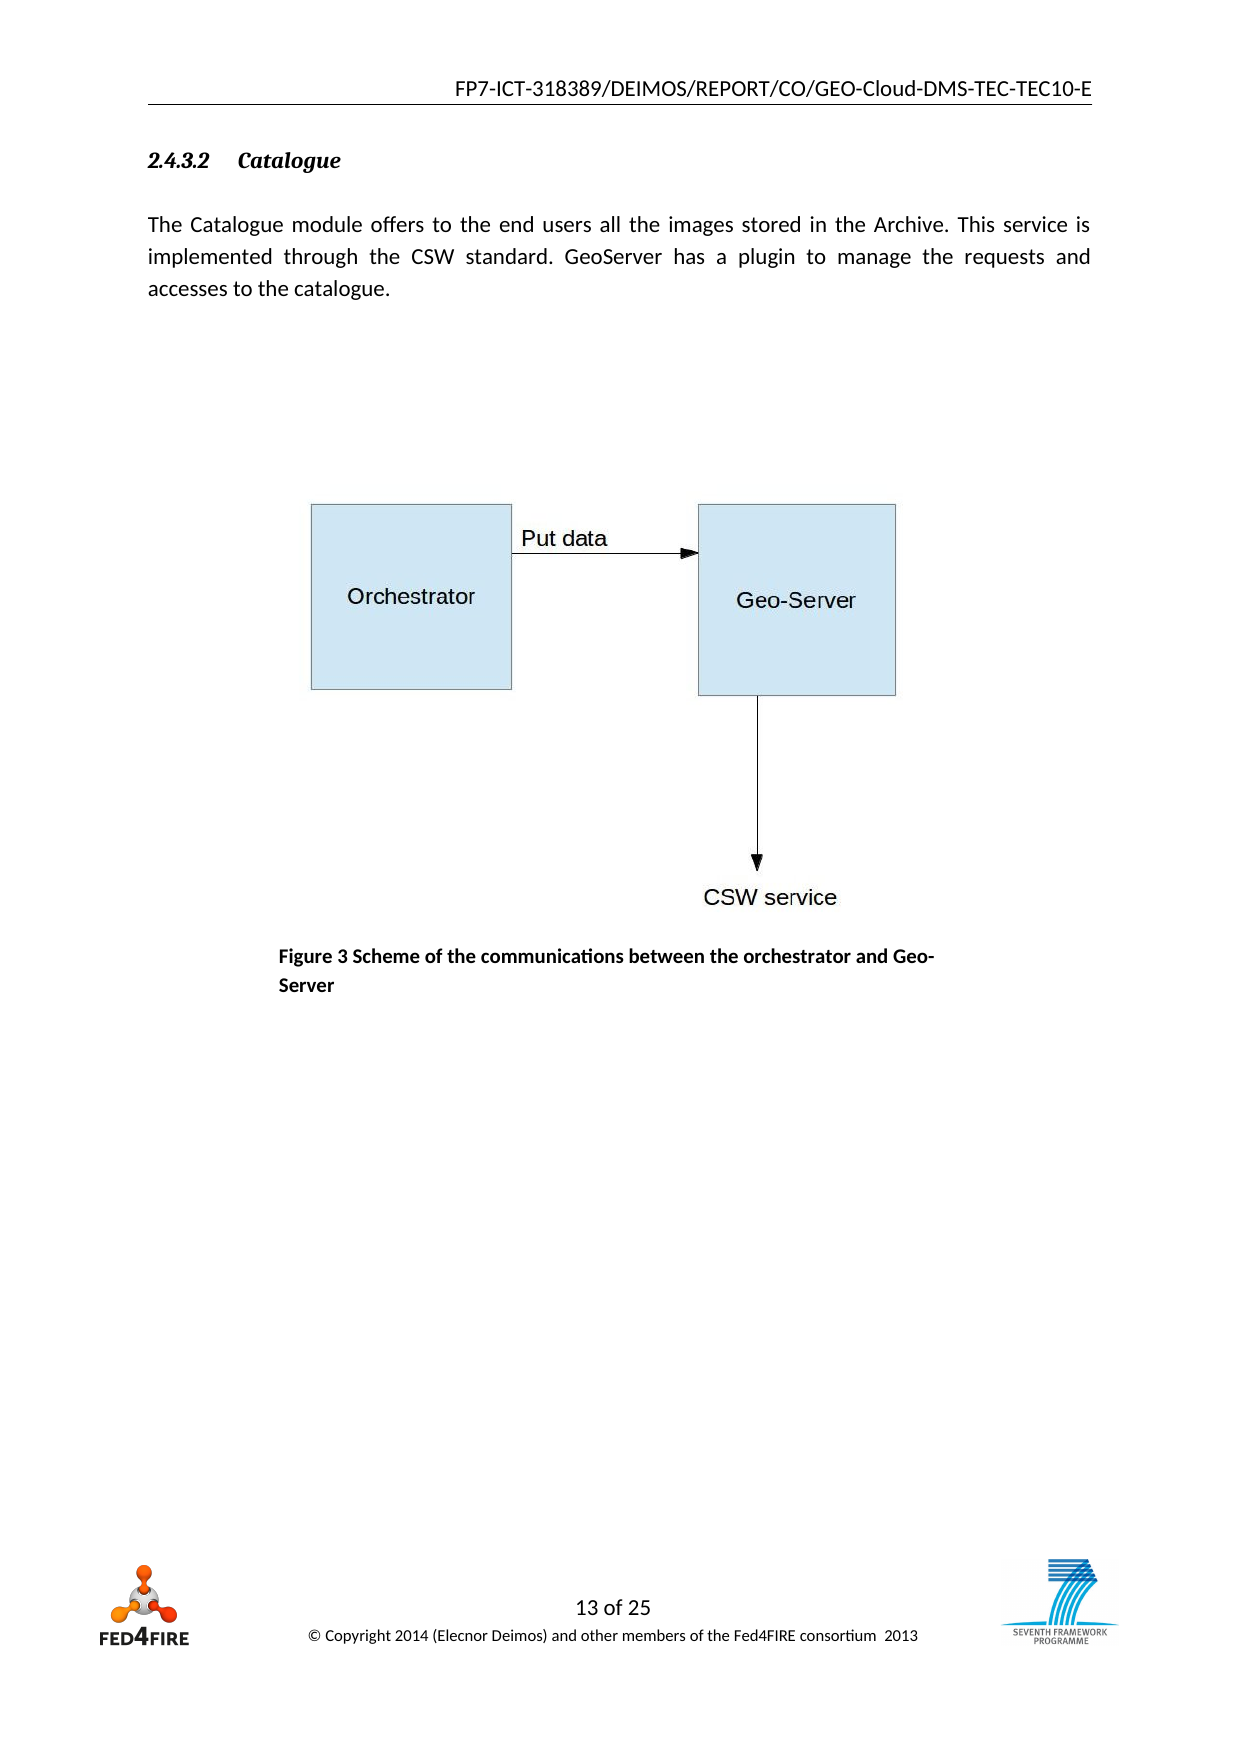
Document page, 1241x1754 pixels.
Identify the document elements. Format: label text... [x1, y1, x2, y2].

picture [268, 454, 966, 943]
text The Catalogue module offers to the end users all the images stored in the Archive. This service is implemented through the CSW standard. GeoServer has a plugin to manage the requests and accesses to the catalogue. [148, 210, 1092, 302]
picture [100, 1565, 190, 1646]
picture [1000, 1559, 1120, 1646]
subtitle Catalogue [148, 148, 1092, 174]
